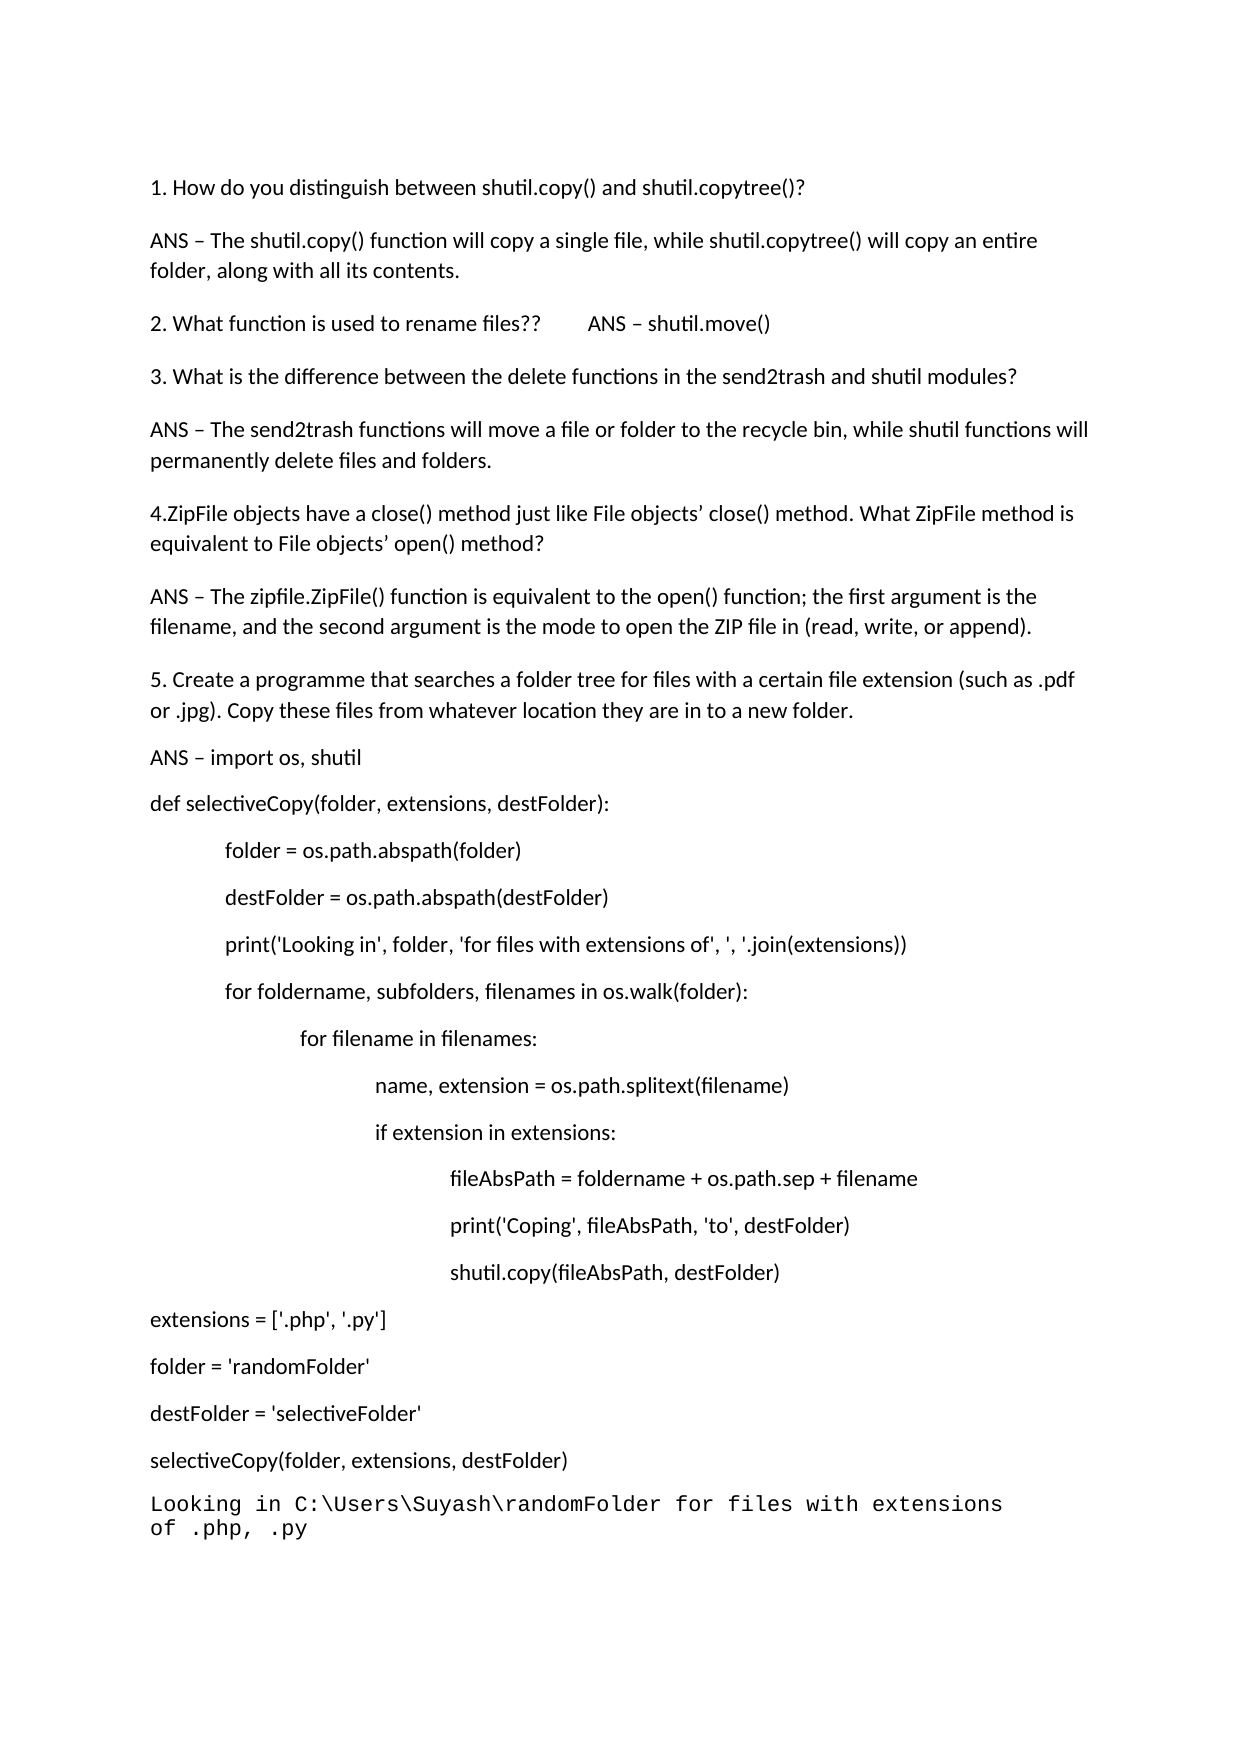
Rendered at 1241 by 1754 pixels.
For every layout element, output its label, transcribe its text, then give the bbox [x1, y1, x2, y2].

text folder = os.path.abspath(folder) [150, 836, 1090, 864]
text ANS – The send2trash functions will move a file or folder to the recycle bin, while shutil functions will permanently delete files and folders. [150, 416, 1090, 474]
text 2. What function is used to rename files?? ANS – shutil.move() [150, 309, 1090, 337]
text for filename in filenames: [150, 1024, 1090, 1052]
text ANS – The shutil.copy() function will copy a single file, while shutil.copytree() will copy an entire folder, along with all its contents. [150, 226, 1090, 284]
text print('Coping', fileAbsPath, 'to', destFolder) [150, 1211, 1090, 1239]
text def selectiveCopy(folder, extensions, destFolder): [150, 789, 1090, 818]
text extensions = ['.php', '.py'] [150, 1305, 1090, 1333]
text ANS – The zipfile.ZipFile() function is equivalent to the open() function; the first argument is the filename, and the second argument is the mode to open the ZIP file in (read, write, or append). [150, 582, 1090, 641]
text name, extension = os.path.splitext(filename) [150, 1071, 1090, 1099]
text shutil.copy(fileAbsPath, destFolder) [150, 1258, 1090, 1286]
text destFolder = os.path.abspath(destFolder) [150, 883, 1090, 911]
text ANS – import os, shutil [150, 743, 1090, 771]
text if extension in extensions: [150, 1118, 1090, 1146]
text folder = 'randomFolder' [150, 1352, 1090, 1380]
text fileAbsPath = foldername + os.path.sep + filename [150, 1164, 1090, 1193]
text for foldername, subfolders, filenames in os.walk(folder): [150, 977, 1090, 1005]
text 3. What is the difference between the delete functions in the send2trash and shutil modules? [150, 362, 1090, 391]
text print('Looking in', folder, 'for files with extensions of', ', '.join(extensions)) [150, 930, 1090, 958]
text 5. Create a programme that searches a folder tree for files with a certain file extension (such as .pdf or .jpg). Copy these files from whatever location they are in to a new folder. [150, 666, 1090, 724]
text 1. How do you distinguish between shutil.copy() and shutil.copytree()? [150, 173, 1090, 201]
text 4.ZipFile objects have a close() method just like File objects’ close() method. What ZipFile method is equivalent to File objects’ open() method? [150, 499, 1090, 557]
text destFolder = 'selectiveFolder' [150, 1399, 1090, 1427]
text Looking in C:\Users\Suyash\randomFolder for files with extensions of .php, .py [150, 1493, 1090, 1542]
text selectiveCopy(folder, extensions, destFolder) [150, 1446, 1090, 1474]
